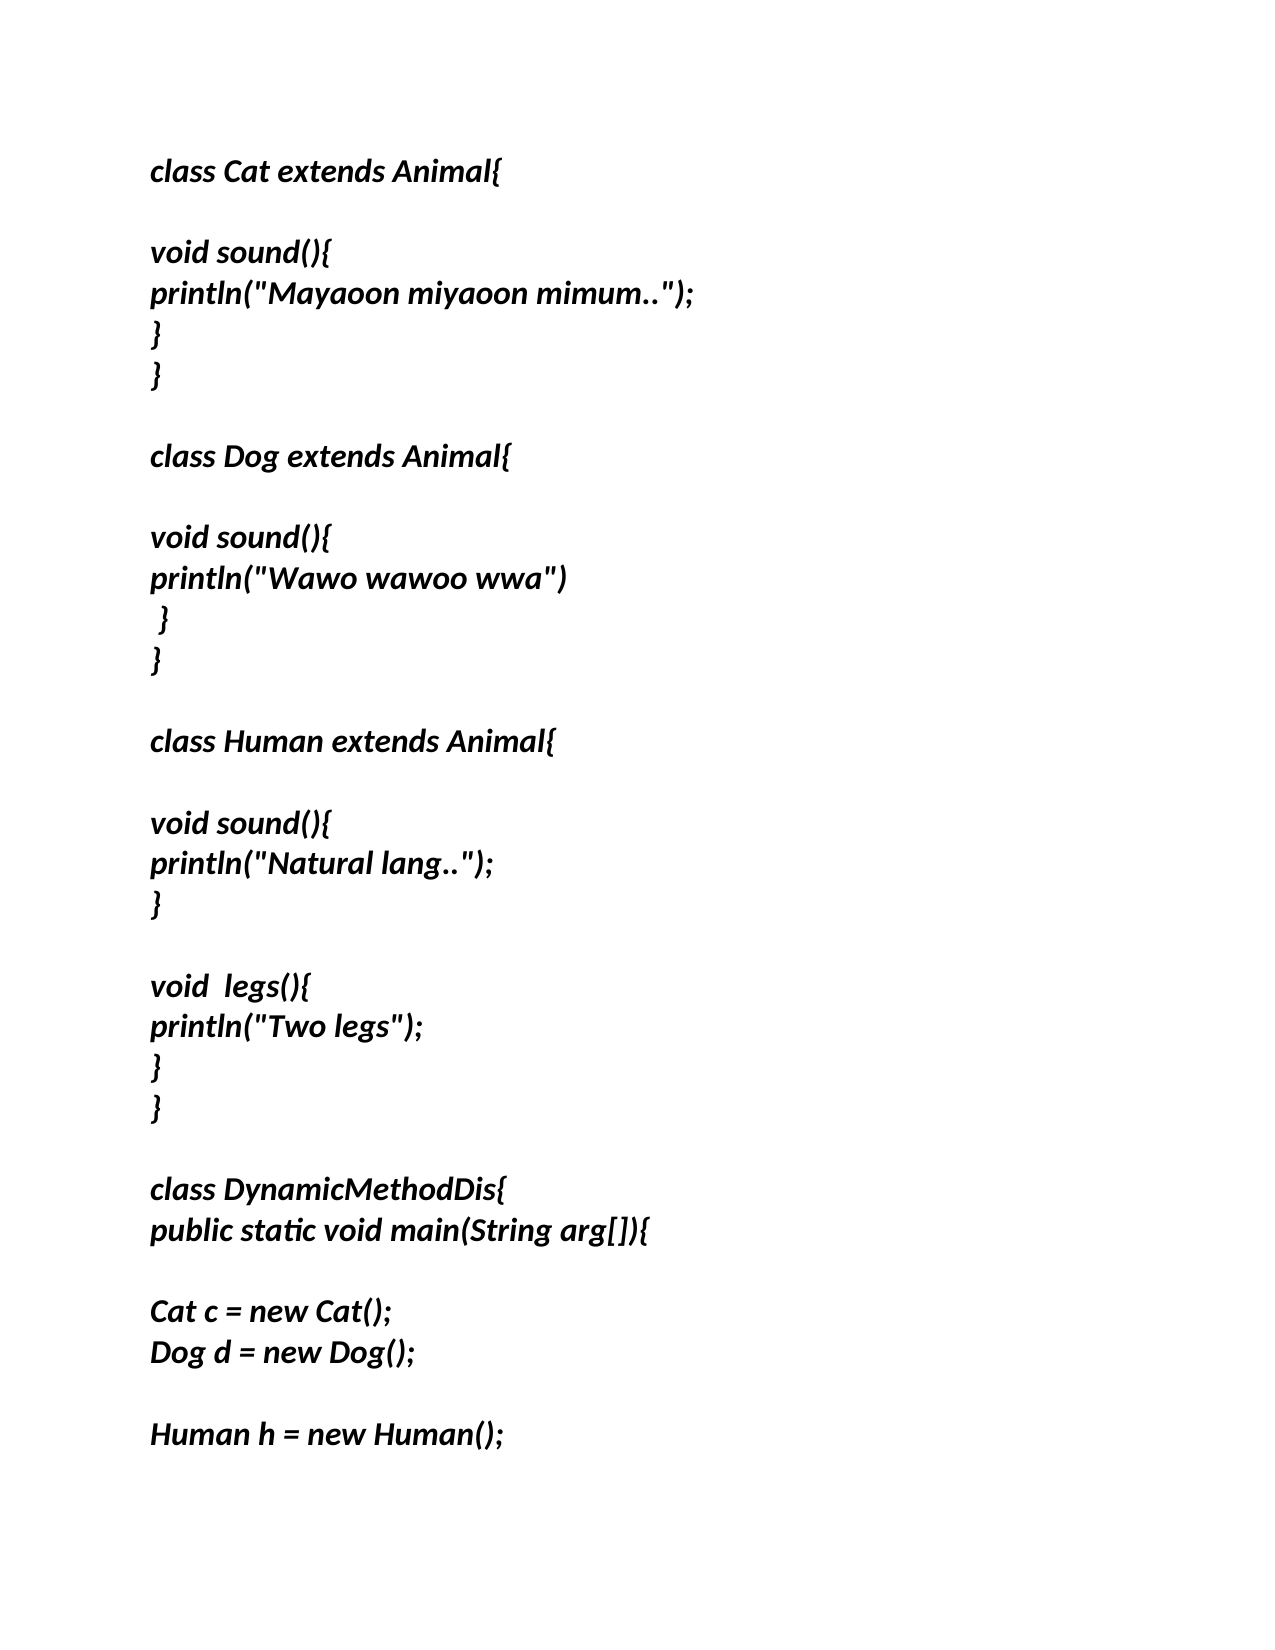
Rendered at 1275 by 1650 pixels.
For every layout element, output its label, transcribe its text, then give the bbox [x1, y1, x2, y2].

text println("Natural lang.."); [150, 842, 1125, 883]
text class DynamicMethodDis{ [150, 1168, 1125, 1209]
text void sound(){ [150, 231, 1125, 272]
text } [150, 1087, 1125, 1127]
text println("Mayaoon miyaoon mimum.."); [150, 272, 1125, 313]
text } [150, 354, 1125, 394]
text class Dog extends Animal{ [150, 435, 1125, 476]
text void legs(){ [150, 964, 1125, 1005]
text } [150, 639, 1125, 679]
text println("Wawo wawoo wwa") [150, 557, 1125, 598]
text Dog d = new Dog(); [150, 1331, 1125, 1372]
text Cat c = new Cat(); [150, 1290, 1125, 1331]
text class Human extends Animal{ [150, 720, 1125, 761]
text } [150, 313, 1125, 354]
text public static void main(String arg[]){ [150, 1209, 1125, 1250]
text void sound(){ [150, 517, 1125, 557]
text void sound(){ [150, 802, 1125, 842]
text } [150, 598, 1125, 639]
text println("Two legs"); [150, 1005, 1125, 1046]
text Human h = new Human(); [150, 1413, 1125, 1453]
text } [150, 1046, 1125, 1087]
text } [150, 883, 1125, 924]
text class Cat extends Animal{ [150, 150, 1125, 191]
